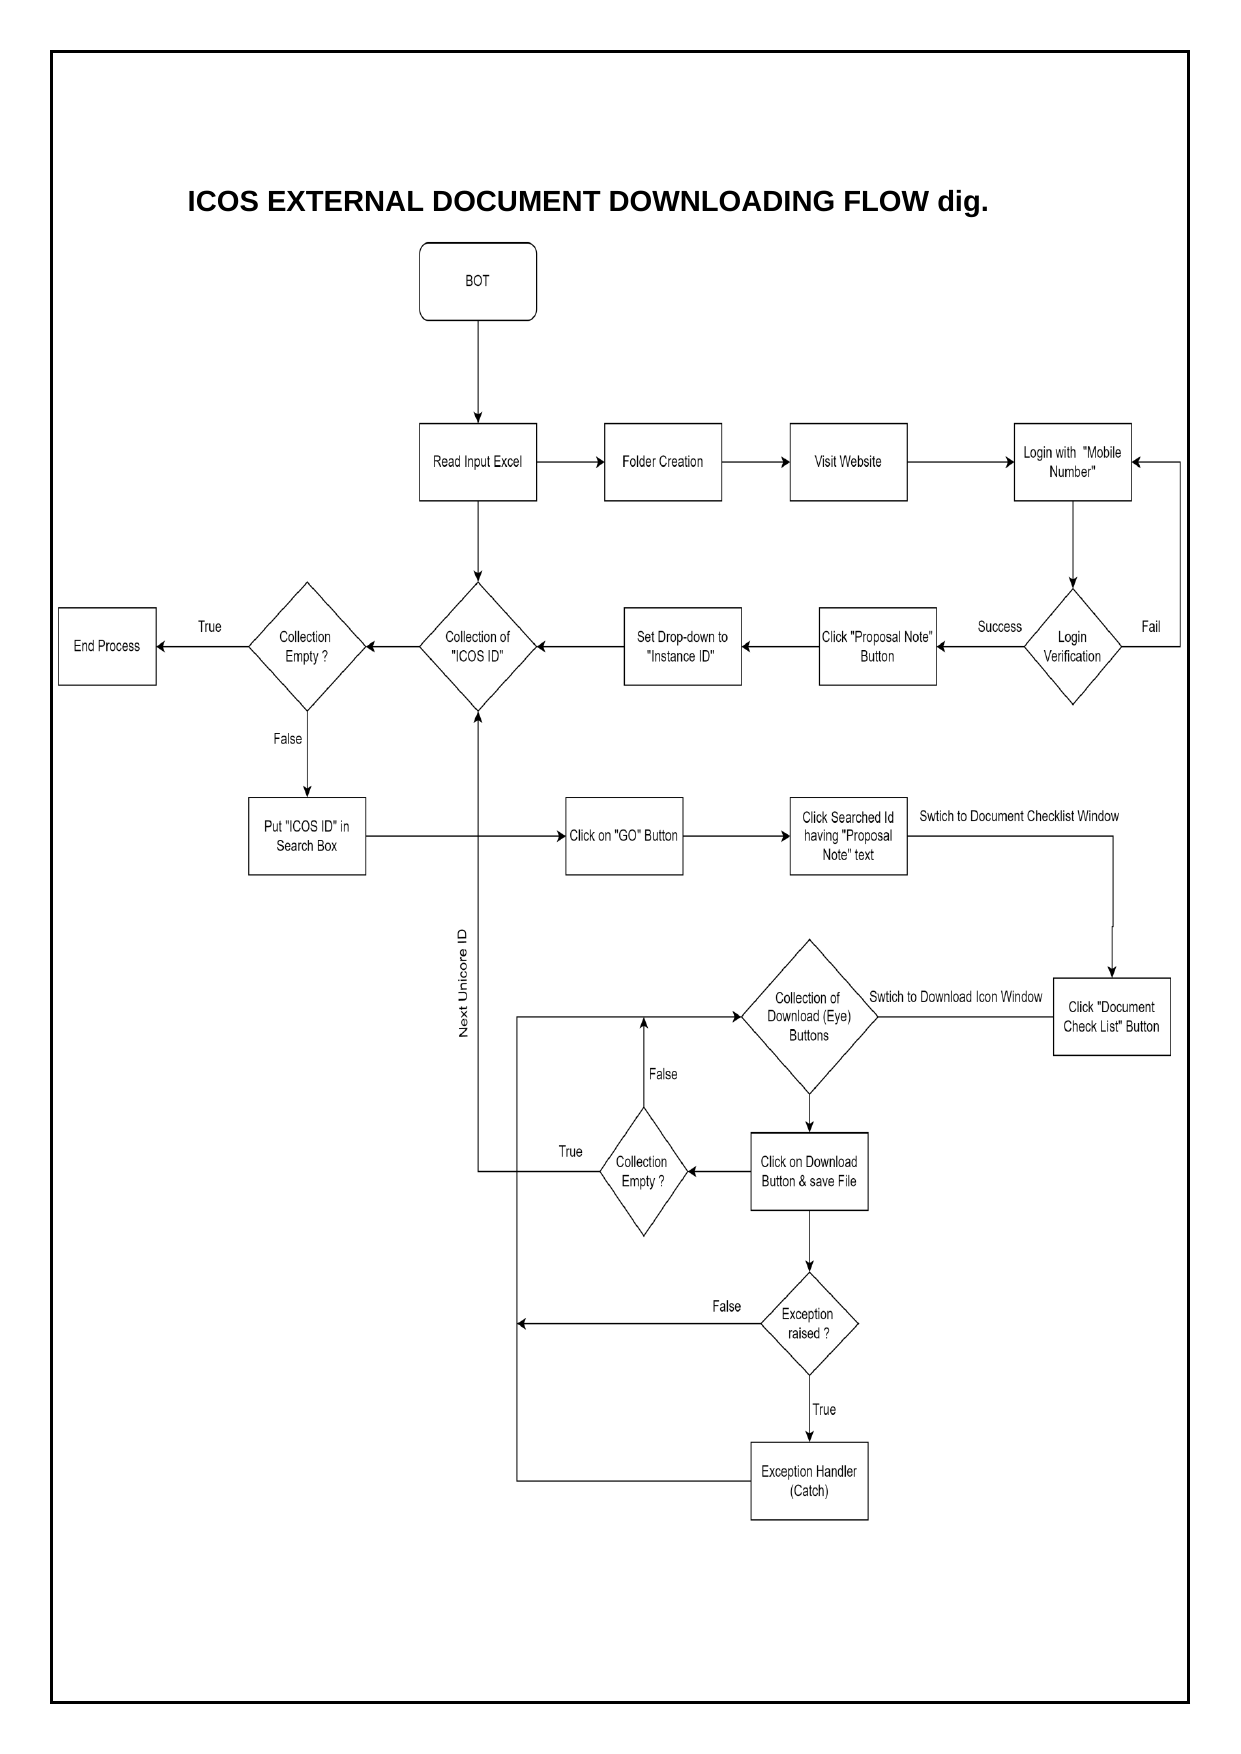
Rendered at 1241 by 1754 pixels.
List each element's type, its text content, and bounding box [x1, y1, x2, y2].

picture [48, 229, 1198, 1533]
text ICOS EXTERNAL DOCUMENT DOWNLOADING FLOW dig. [187, 183, 1053, 217]
